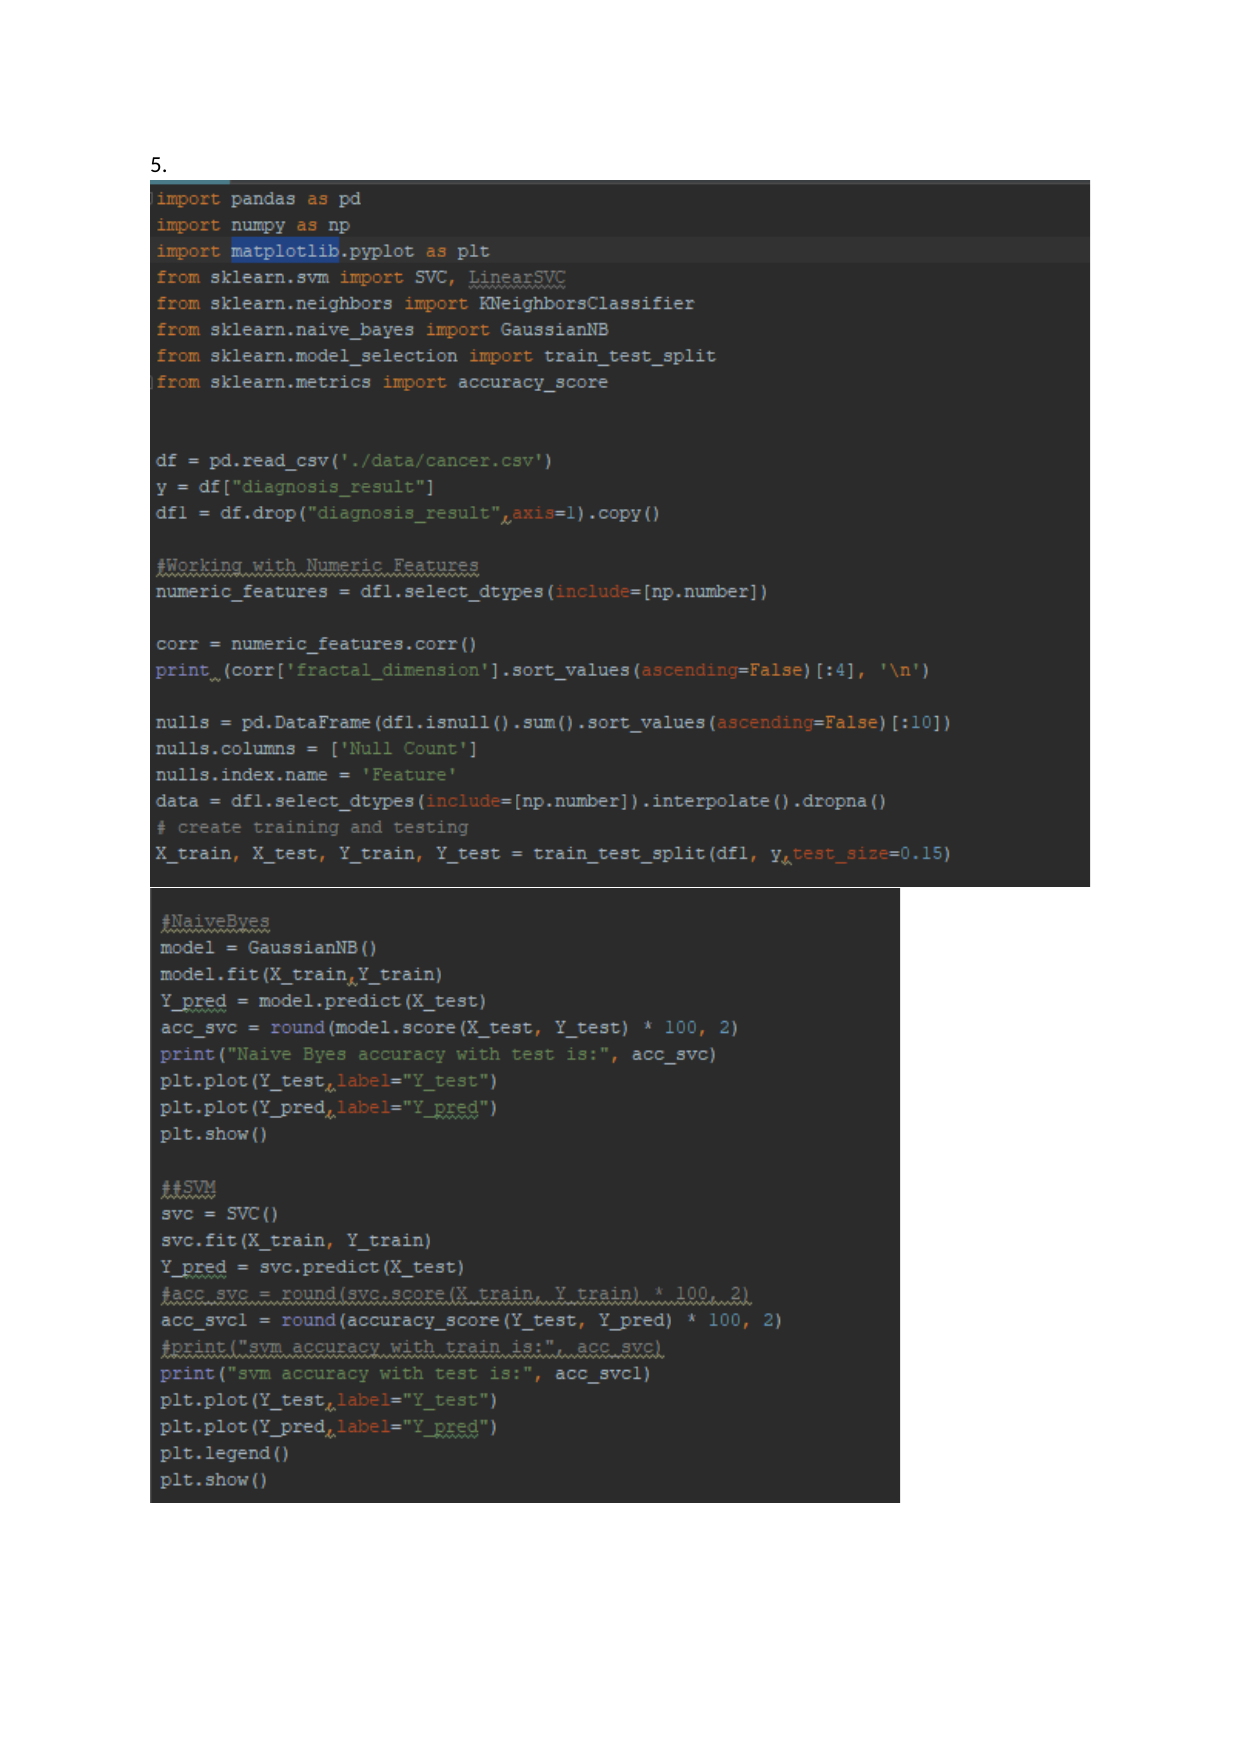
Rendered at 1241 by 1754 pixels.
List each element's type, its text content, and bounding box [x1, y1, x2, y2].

picture [150, 888, 901, 1503]
text 5. [150, 150, 1090, 180]
picture [150, 180, 1091, 887]
